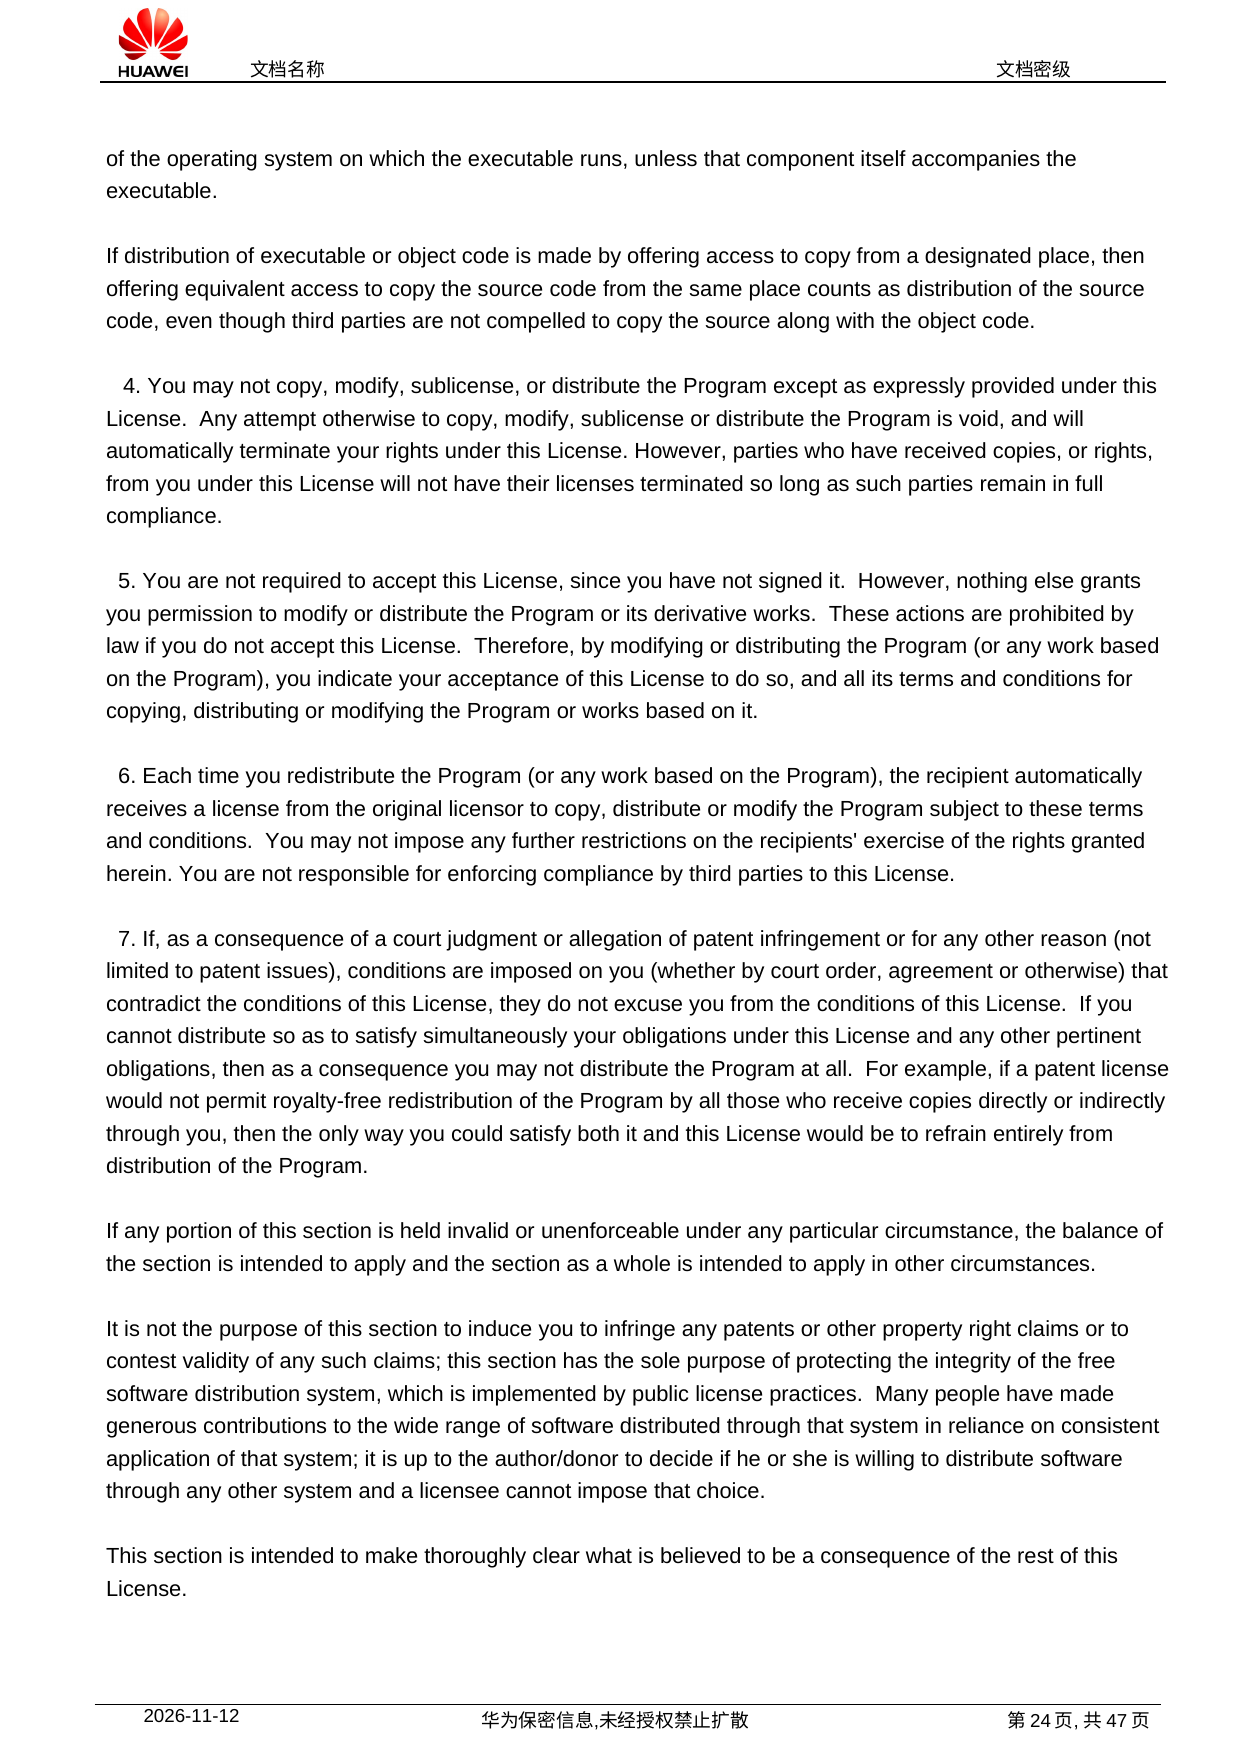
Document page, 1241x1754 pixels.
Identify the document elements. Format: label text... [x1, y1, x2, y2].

text This section is intended to make thoroughly clear what is believed to be a consequence of the rest of this License. [106, 1539, 1172, 1604]
text If any portion of this section is held invalid or unenforceable under any particular circumstance, the balance of the section is intended to apply and the section as a whole is intended to apply in other circumstances. [106, 1214, 1172, 1279]
text 4. You may not copy, modify, sublicense, or distribute the Program except as expressly provided under this License. Any attempt otherwise to copy, modify, sublicense or distribute the Program is void, and will automatically terminate your rights under this License. However, parties who have received copies, or rights, from you under this License will not have their licenses terminated so long as such parties remain in full compliance. [106, 369, 1172, 532]
text If distribution of executable or object code is made by offering access to copy from a designated place, then offering equivalent access to copy the source code from the same place counts as distribution of the source code, even though third parties are not compelled to copy the source along with the object code. [106, 239, 1172, 337]
text 5. You are not required to accept this License, since you have not signed it. However, nothing else grants you permission to modify or distribute the Program or its derivative works. These actions are prohibited by law if you do not accept this License. Therefore, by modifying or distributing the Program (or any work based on the Program), you indicate your acceptance of this License to do so, and all its terms and conditions for copying, distributing or modifying the Program or works based on it. [106, 564, 1172, 727]
text It is not the purpose of this section to induce you to infringe any patents or other property right claims or to contest validity of any such claims; this section has the sole purpose of protecting the integrity of the free software distribution system, which is implemented by public license practices. Many people have made generous contributions to the wide range of software distributed through that system in reliance on consistent application of that system; it is up to the author/donor to decide if he or she is willing to distribute software through any other system and a licensee cannot impose that choice. [106, 1312, 1172, 1507]
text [106, 142, 1172, 207]
text 6. Each time you redistribute the Program (or any work based on the Program), the recipient automatically receives a license from the original licensor to copy, distribute or modify the Program subject to these terms and conditions. You may not impose any further restrictions on the recipients' exercise of the rights granted herein. You are not responsible for enforcing compliance by third parties to this License. [106, 759, 1172, 889]
picture [118, 8, 188, 77]
text 7. If, as a consequence of a court judgment or allegation of patent infringement or for any other reason (not limited to patent issues), conditions are imposed on you (whether by court order, agreement or otherwise) that contradict the conditions of this License, they do not excuse you from the conditions of this License. If you cannot distribute so as to satisfy simultaneously your obligations under this License and any other pertinent obligations, then as a consequence you may not distribute the Program at all. For example, if a patent license would not permit royalty-free redistribution of the Program by all those who receive copies directly or indirectly through you, then the only way you could satisfy both it and this License would be to refrain entirely from distribution of the Program. [106, 922, 1172, 1182]
